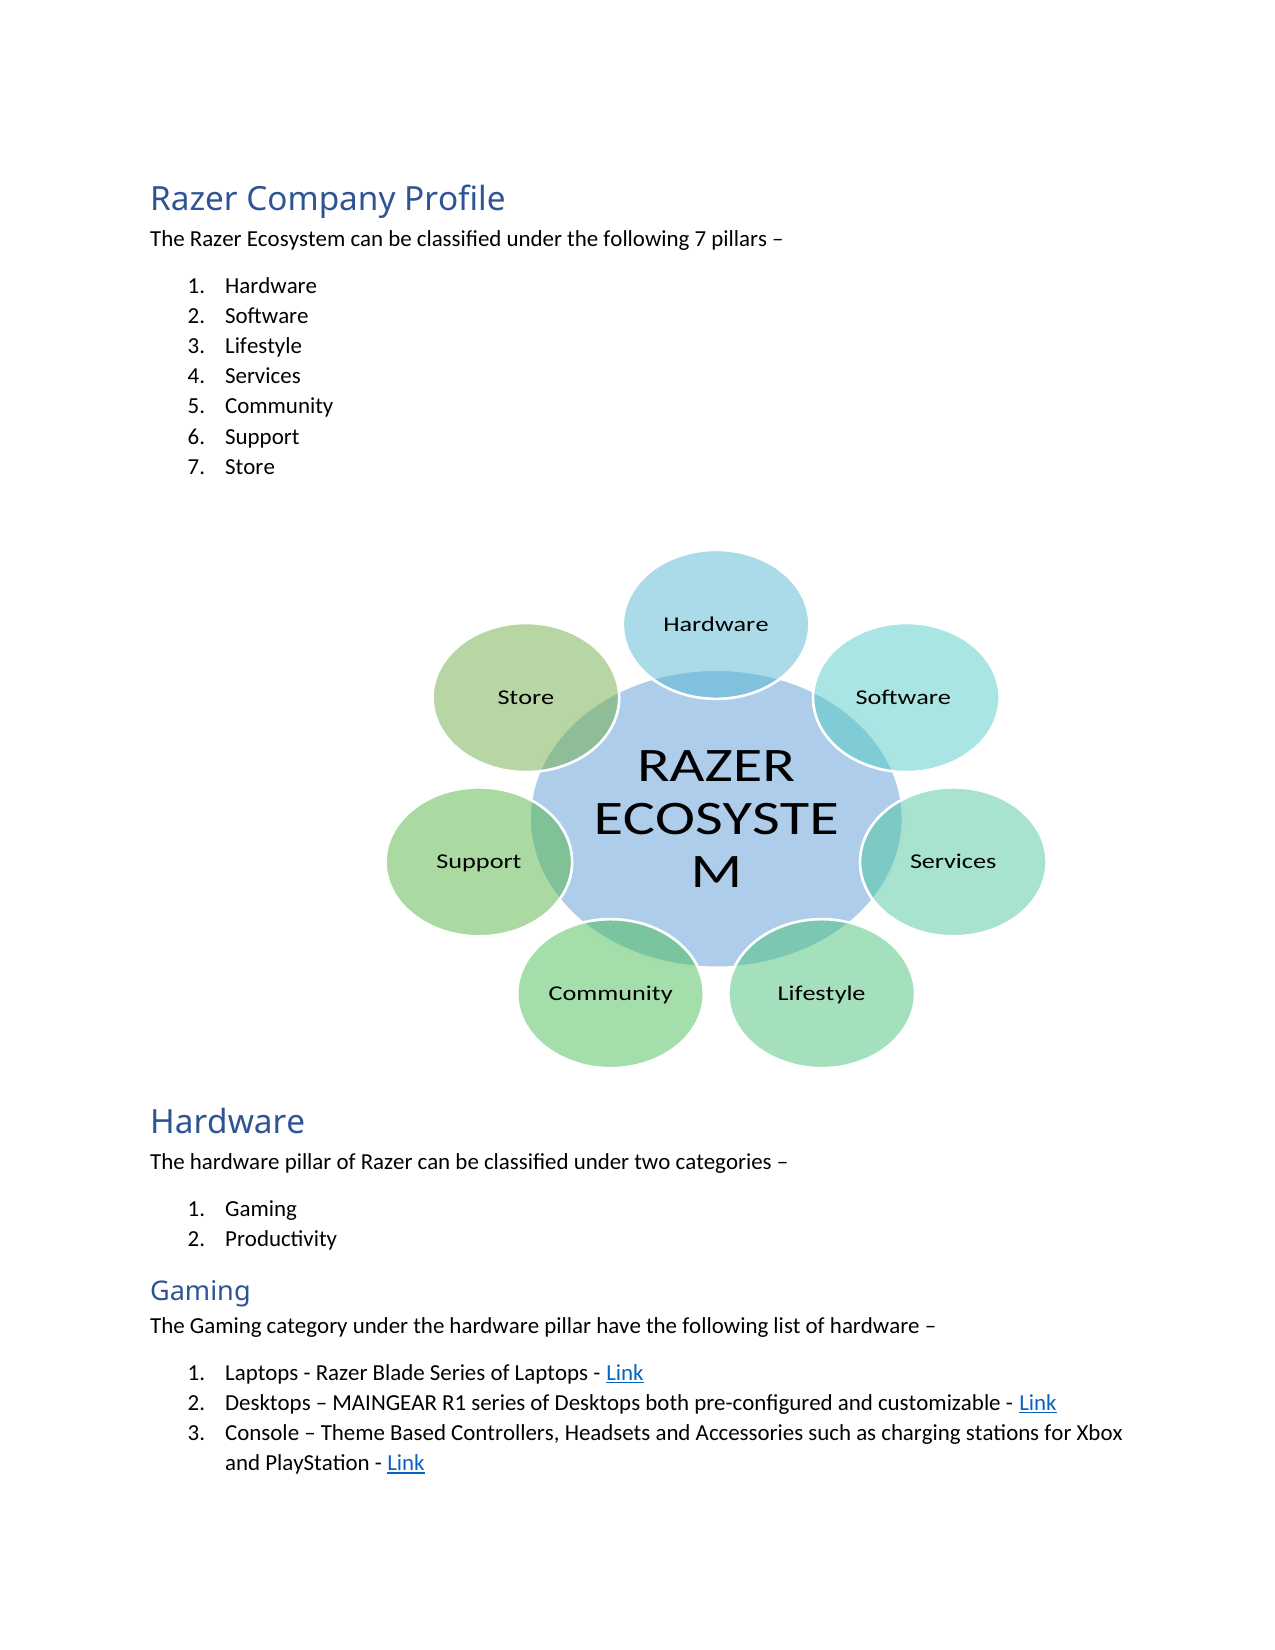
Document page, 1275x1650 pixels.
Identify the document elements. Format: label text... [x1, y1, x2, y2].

subtitle Razer Company Profile [150, 175, 1125, 220]
list Lifestyle [187, 331, 1125, 359]
list Desktops – MAINGEAR R1 series of Desktops both pre-configured and customizable - Link [187, 1388, 1125, 1416]
list Store [187, 452, 1125, 480]
list Support [187, 422, 1125, 450]
text The Gaming category under the hardware pillar have the following list of hardware – [150, 1311, 1125, 1339]
subtitle Hardware [150, 1098, 1125, 1143]
list Productivity [187, 1224, 1125, 1252]
list Software [187, 301, 1125, 329]
list Gaming [187, 1194, 1125, 1222]
list Console – Theme Based Controllers, Headsets and Accessories such as charging stations for Xbox and PlayStation - Link [187, 1418, 1125, 1476]
subtitle Gaming [150, 1271, 1125, 1308]
list Laptops - Razer Blade Series of Laptops - Link [187, 1358, 1125, 1386]
list Hardware [187, 271, 1125, 299]
text The hardware pillar of Razer can be classified under two categories – [150, 1147, 1125, 1175]
list Services [187, 361, 1125, 389]
list Community [187, 392, 1125, 420]
text The Razer Ecosystem can be classified under the following 7 pillars – [150, 224, 1125, 252]
